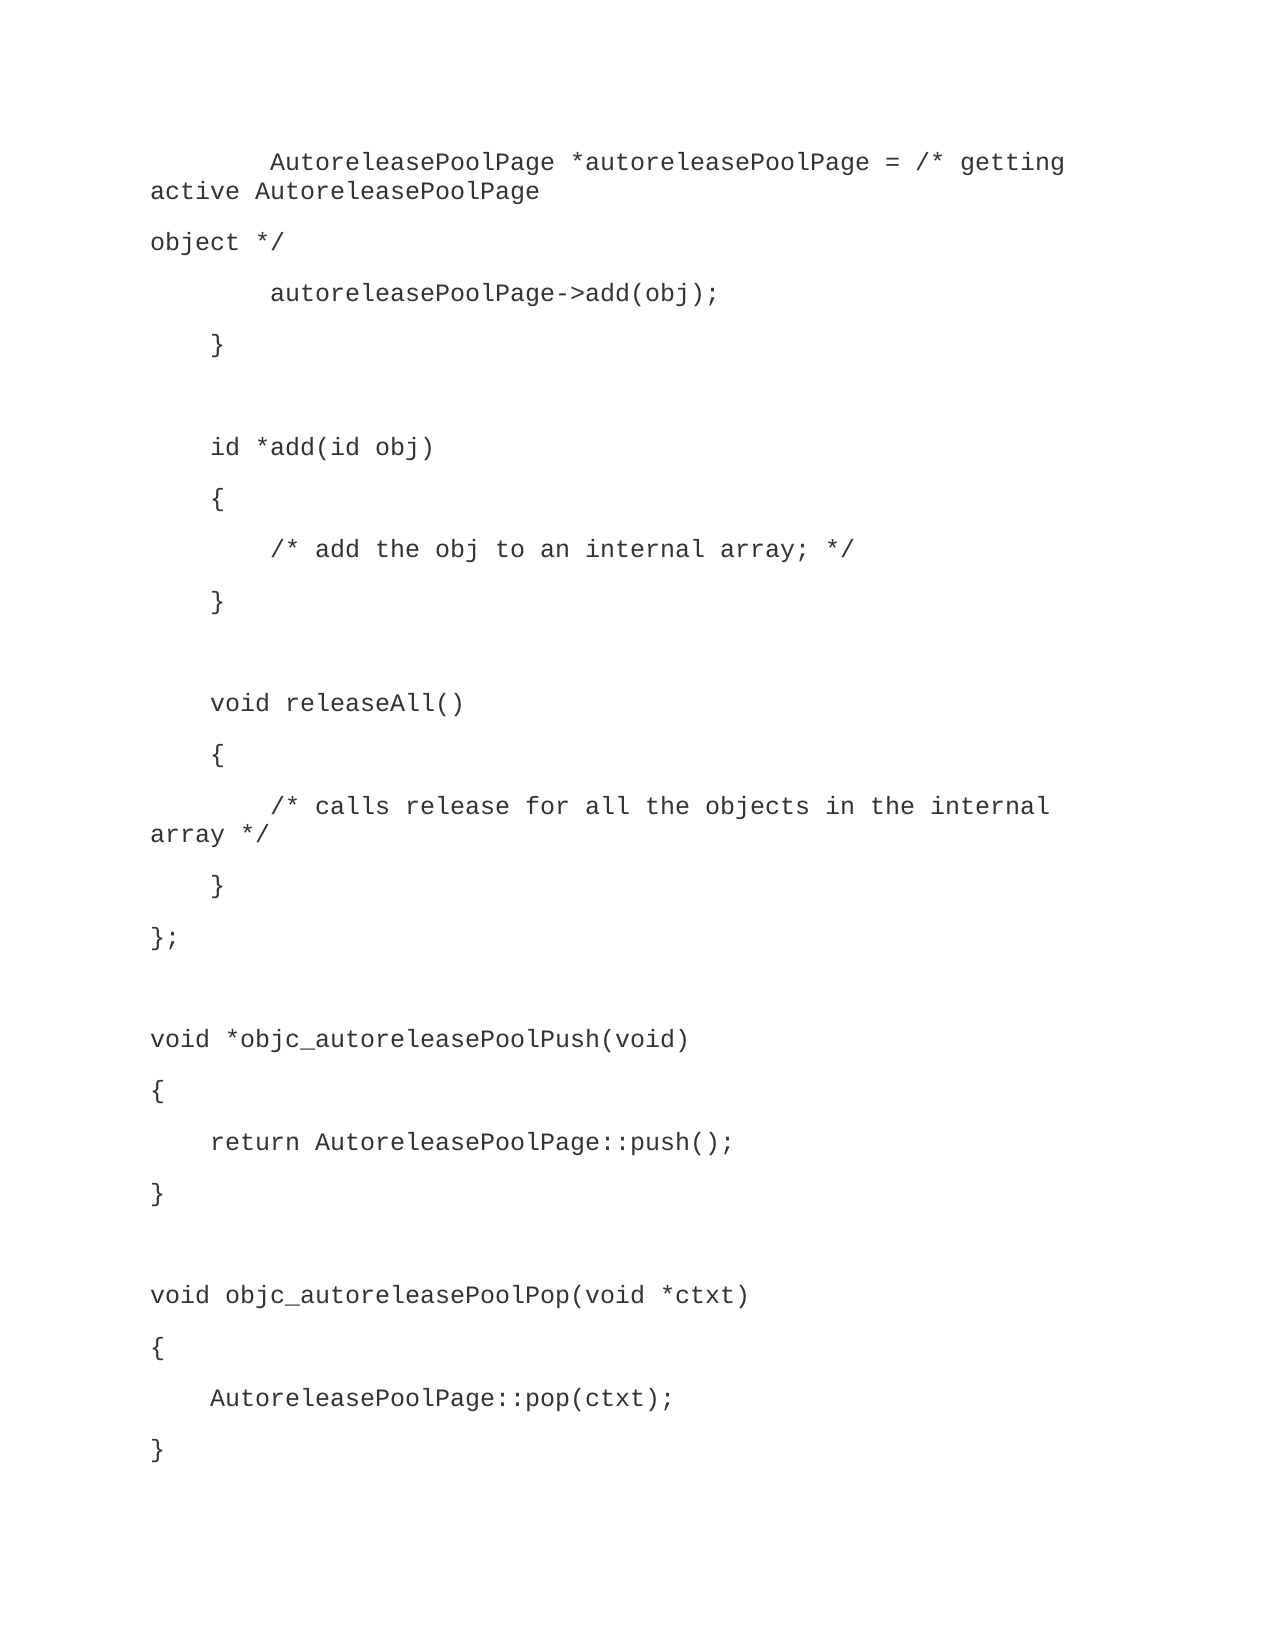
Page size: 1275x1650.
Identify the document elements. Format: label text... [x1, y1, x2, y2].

text /* calls release for all the objects in the internal array */ [150, 793, 1125, 850]
text /* add the obj to an internal array; */ [150, 537, 1125, 565]
text } [150, 1180, 1125, 1209]
text { [150, 486, 1125, 514]
text AutoreleasePoolPage::pop(ctxt); [150, 1385, 1125, 1414]
text { [150, 1078, 1125, 1106]
text return AutoreleasePoolPage::push(); [150, 1129, 1125, 1157]
text } [150, 873, 1125, 901]
text } [150, 332, 1125, 360]
text } [150, 588, 1125, 617]
text } [150, 1437, 1125, 1465]
text AutoreleasePoolPage *autoreleasePoolPage = /* getting active AutoreleasePoolPage [150, 150, 1125, 207]
text void releaseAll() [150, 691, 1125, 719]
text void objc_autoreleasePoolPop(void *ctxt) [150, 1283, 1125, 1311]
text { [150, 1334, 1125, 1362]
text }; [150, 924, 1125, 952]
text autoreleasePoolPage->add(obj); [150, 281, 1125, 309]
text object */ [150, 229, 1125, 258]
text { [150, 742, 1125, 770]
text void *objc_autoreleasePoolPush(void) [150, 1027, 1125, 1055]
text id *add(id obj) [150, 434, 1125, 463]
